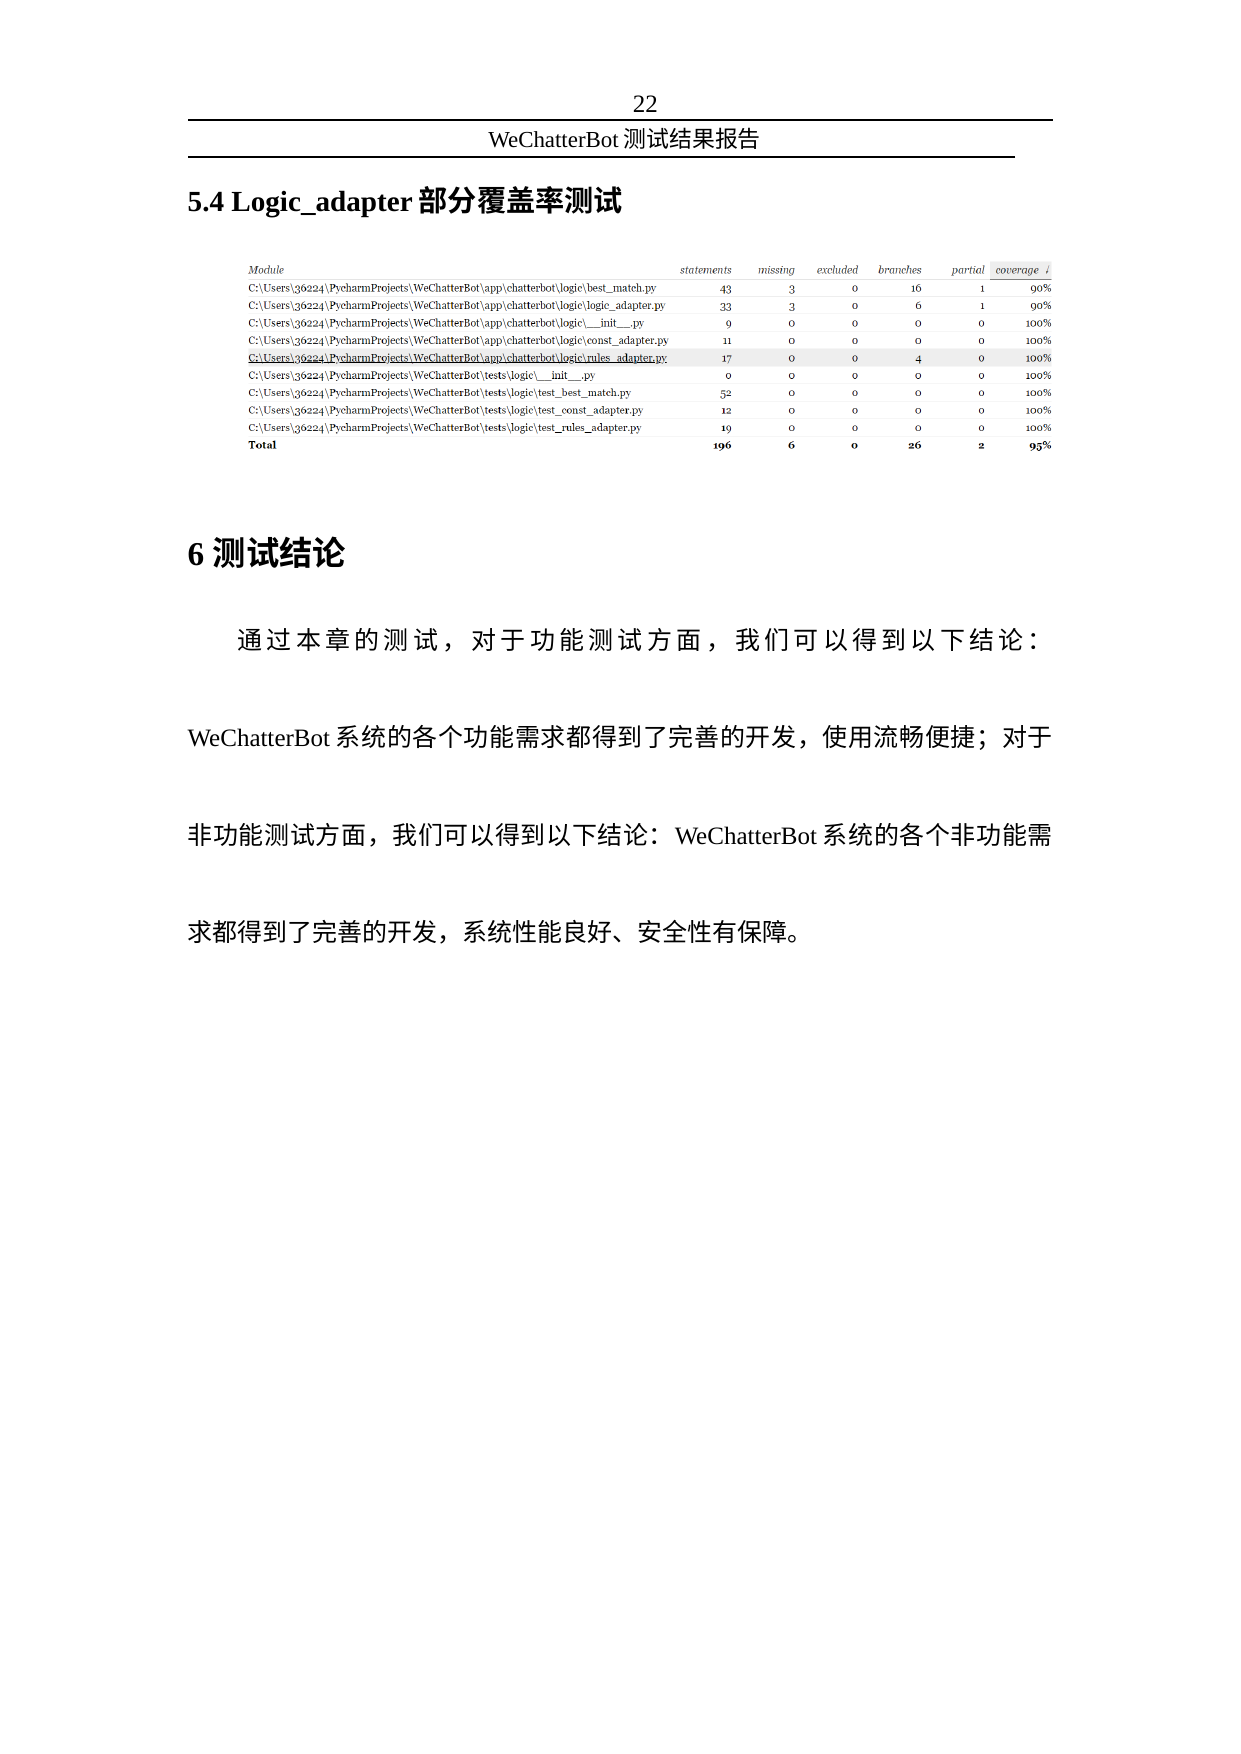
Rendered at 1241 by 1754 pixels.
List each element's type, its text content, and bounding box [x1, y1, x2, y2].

subtitle 5.4 Logic_adapter部分覆盖率测试 [187, 166, 1053, 231]
subtitle 6 测试结论 [187, 518, 1053, 583]
text 通过本章的测试，对于功能测试方面，我们可以得到以下结论：WeChatterBot系统的各个功能需求都得到了完善的开发，使用流畅便捷；对于非功能测试方面，我们可以得到以下结论：WeChatterBot系统的各个非功能需求都得到了完善的开发，系统性能良好、安全性有保障。 [187, 606, 1053, 963]
picture [237, 251, 1103, 460]
